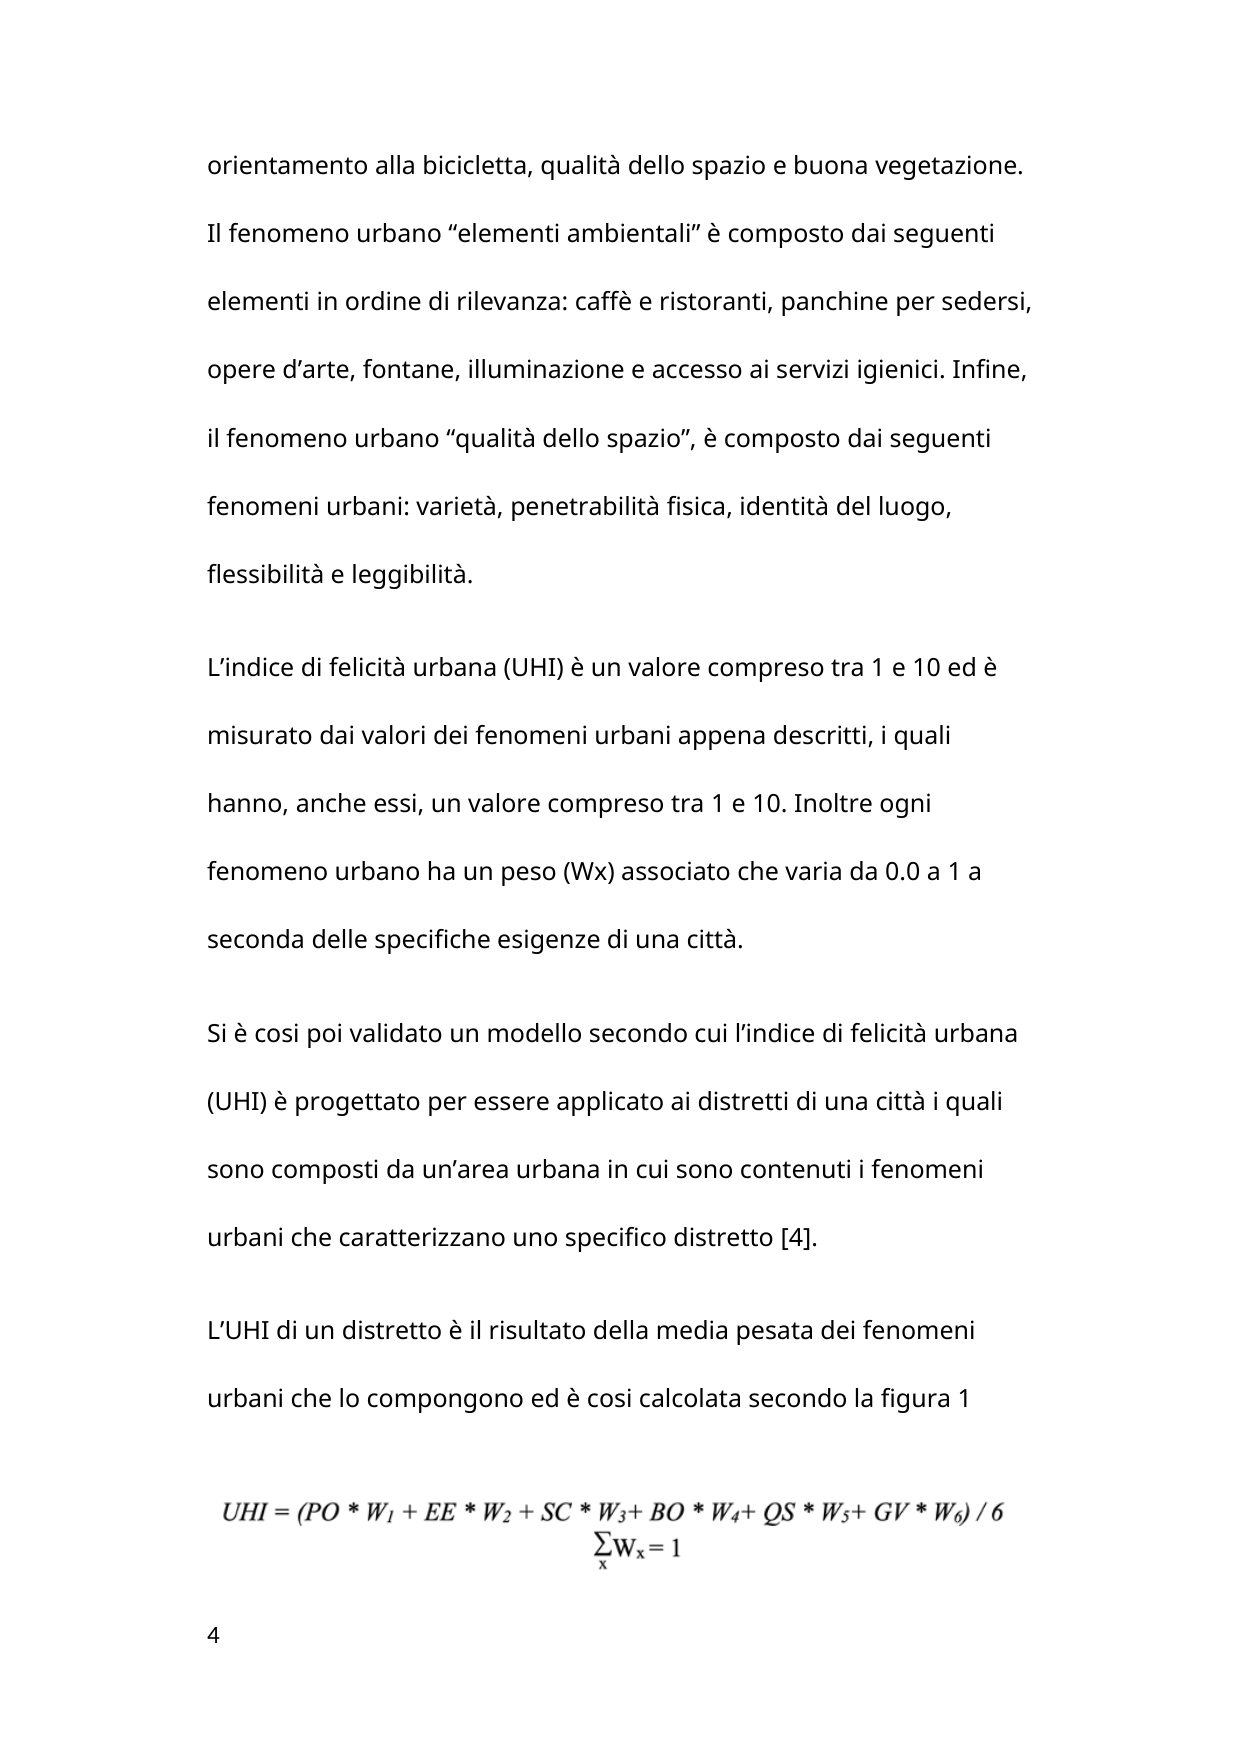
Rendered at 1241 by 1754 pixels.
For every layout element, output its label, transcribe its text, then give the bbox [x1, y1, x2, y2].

text L’indice di felicità urbana (UHI) è un valore compreso tra 1 e 10 ed è misurato dai valori dei fenomeni urbani appena descritti, i quali hanno, anche essi, un valore compreso tra 1 e 10. Inoltre ogni fenomeno urbano ha un peso (Wx) associato che varia da 0.0 a 1 a seconda delle specifiche esigenze di una città. [207, 649, 1033, 956]
picture [207, 1473, 1034, 1580]
text L’UHI di un distretto è il risultato della media pesata dei fenomeni urbani che lo compongono ed è cosi calcolata secondo la figura 1 [207, 1313, 1033, 1415]
text Si è cosi poi validato un modello secondo cui l’indice di felicità urbana (UHI) è progettato per essere applicato ai distretti di una città i quali sono composti da un’area urbana in cui sono contenuti i fenomeni urbani che caratterizzano uno specifico distretto . [207, 1015, 1033, 1254]
